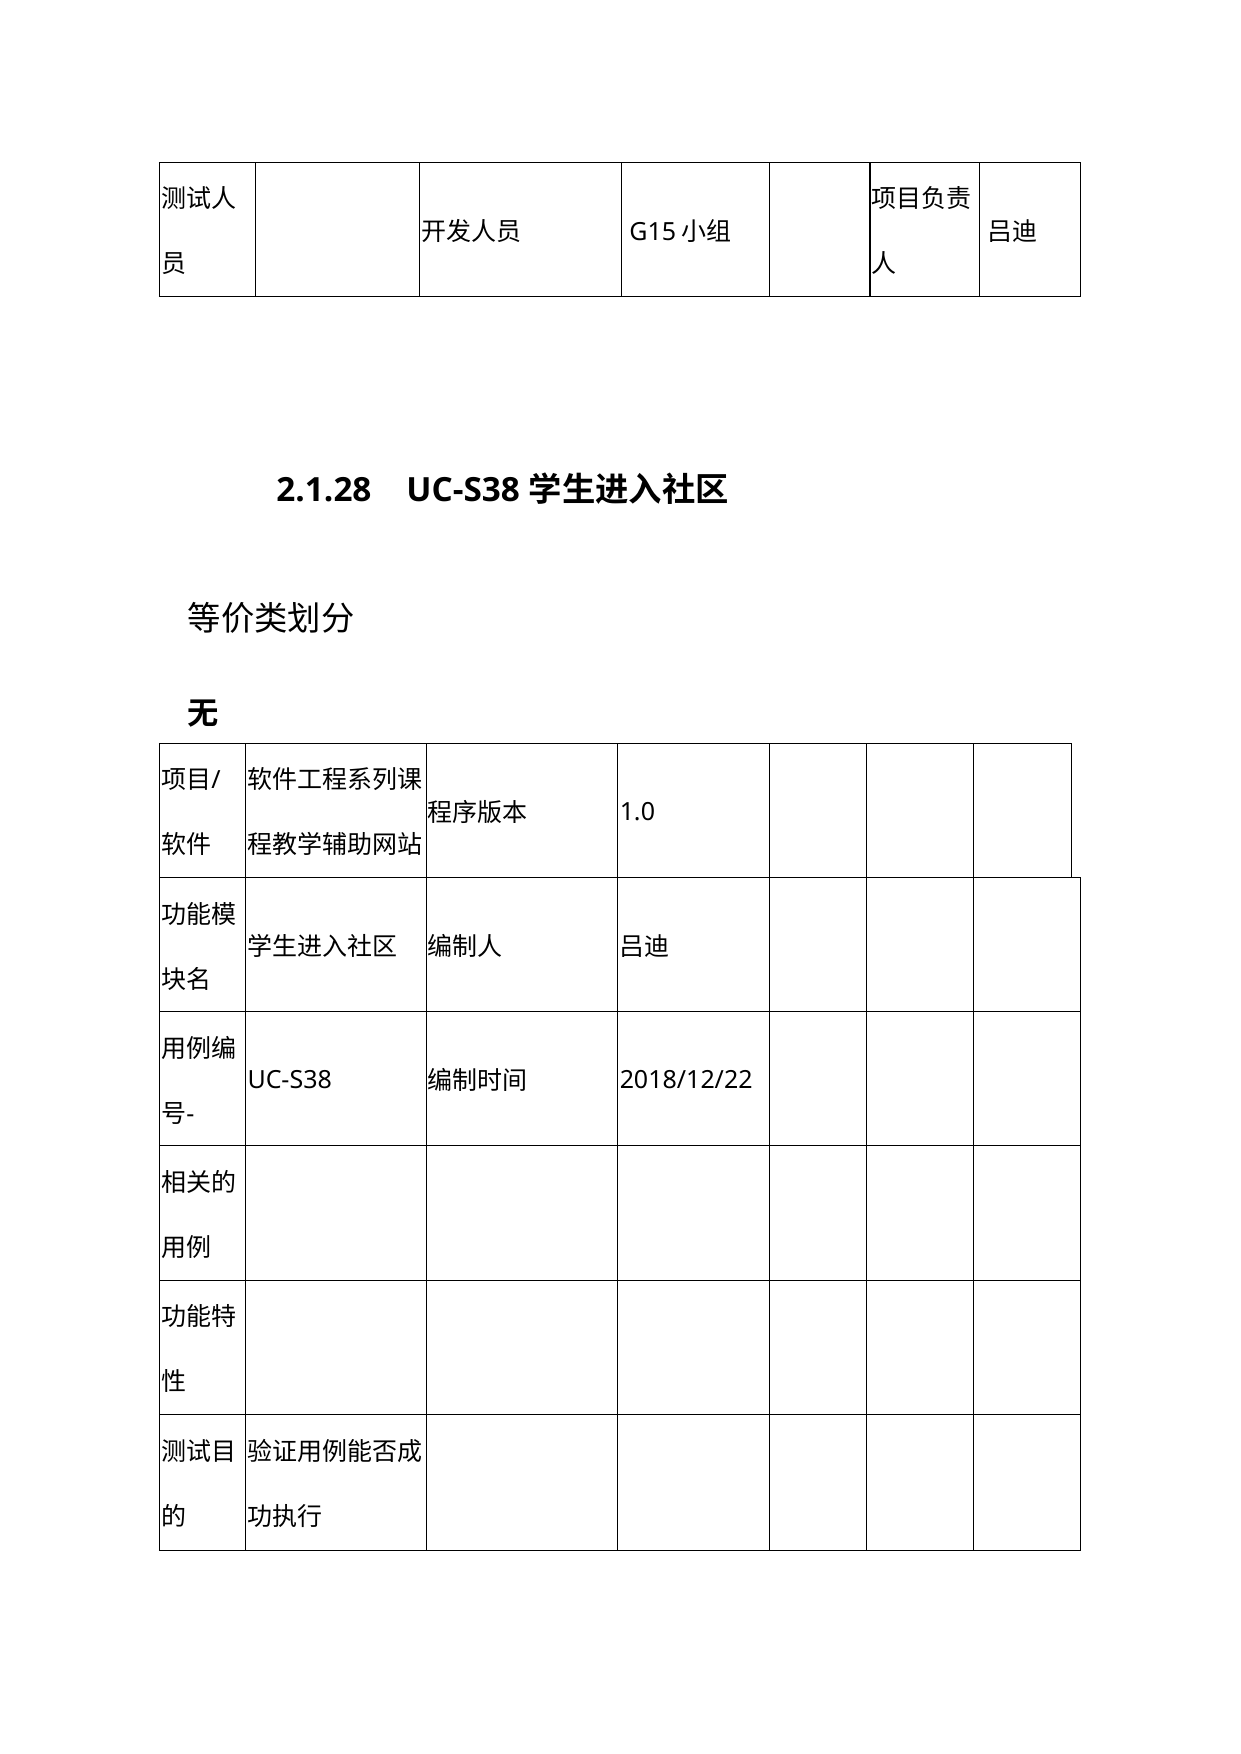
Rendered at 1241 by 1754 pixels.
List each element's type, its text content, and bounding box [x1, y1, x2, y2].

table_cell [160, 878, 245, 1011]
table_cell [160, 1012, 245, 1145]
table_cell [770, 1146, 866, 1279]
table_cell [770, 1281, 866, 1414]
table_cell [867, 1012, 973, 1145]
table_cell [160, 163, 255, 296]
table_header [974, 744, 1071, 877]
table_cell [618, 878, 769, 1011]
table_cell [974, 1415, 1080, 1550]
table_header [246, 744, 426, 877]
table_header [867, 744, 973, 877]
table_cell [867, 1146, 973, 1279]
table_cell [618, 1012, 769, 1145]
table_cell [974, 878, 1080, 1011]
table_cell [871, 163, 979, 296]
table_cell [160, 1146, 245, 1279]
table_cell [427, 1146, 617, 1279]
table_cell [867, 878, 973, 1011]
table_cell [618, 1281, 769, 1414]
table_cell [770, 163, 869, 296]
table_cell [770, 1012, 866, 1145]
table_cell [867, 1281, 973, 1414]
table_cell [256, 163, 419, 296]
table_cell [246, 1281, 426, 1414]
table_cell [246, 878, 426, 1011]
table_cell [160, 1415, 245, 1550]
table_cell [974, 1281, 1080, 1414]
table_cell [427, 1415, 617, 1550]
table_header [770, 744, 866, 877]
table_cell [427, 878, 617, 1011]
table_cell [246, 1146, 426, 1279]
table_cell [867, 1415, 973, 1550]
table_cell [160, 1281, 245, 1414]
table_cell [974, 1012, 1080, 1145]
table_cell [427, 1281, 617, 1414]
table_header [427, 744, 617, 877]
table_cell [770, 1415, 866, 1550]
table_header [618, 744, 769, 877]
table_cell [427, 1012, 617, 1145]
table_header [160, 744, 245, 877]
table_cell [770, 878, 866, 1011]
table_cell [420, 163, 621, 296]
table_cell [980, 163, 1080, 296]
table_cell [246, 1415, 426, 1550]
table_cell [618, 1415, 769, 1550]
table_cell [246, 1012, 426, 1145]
subtitle UC-S38 学生进入社区 [276, 454, 1053, 519]
text 无 [187, 678, 1053, 743]
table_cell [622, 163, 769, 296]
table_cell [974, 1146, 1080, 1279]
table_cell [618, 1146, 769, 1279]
text 等价类划分 [187, 584, 1053, 649]
